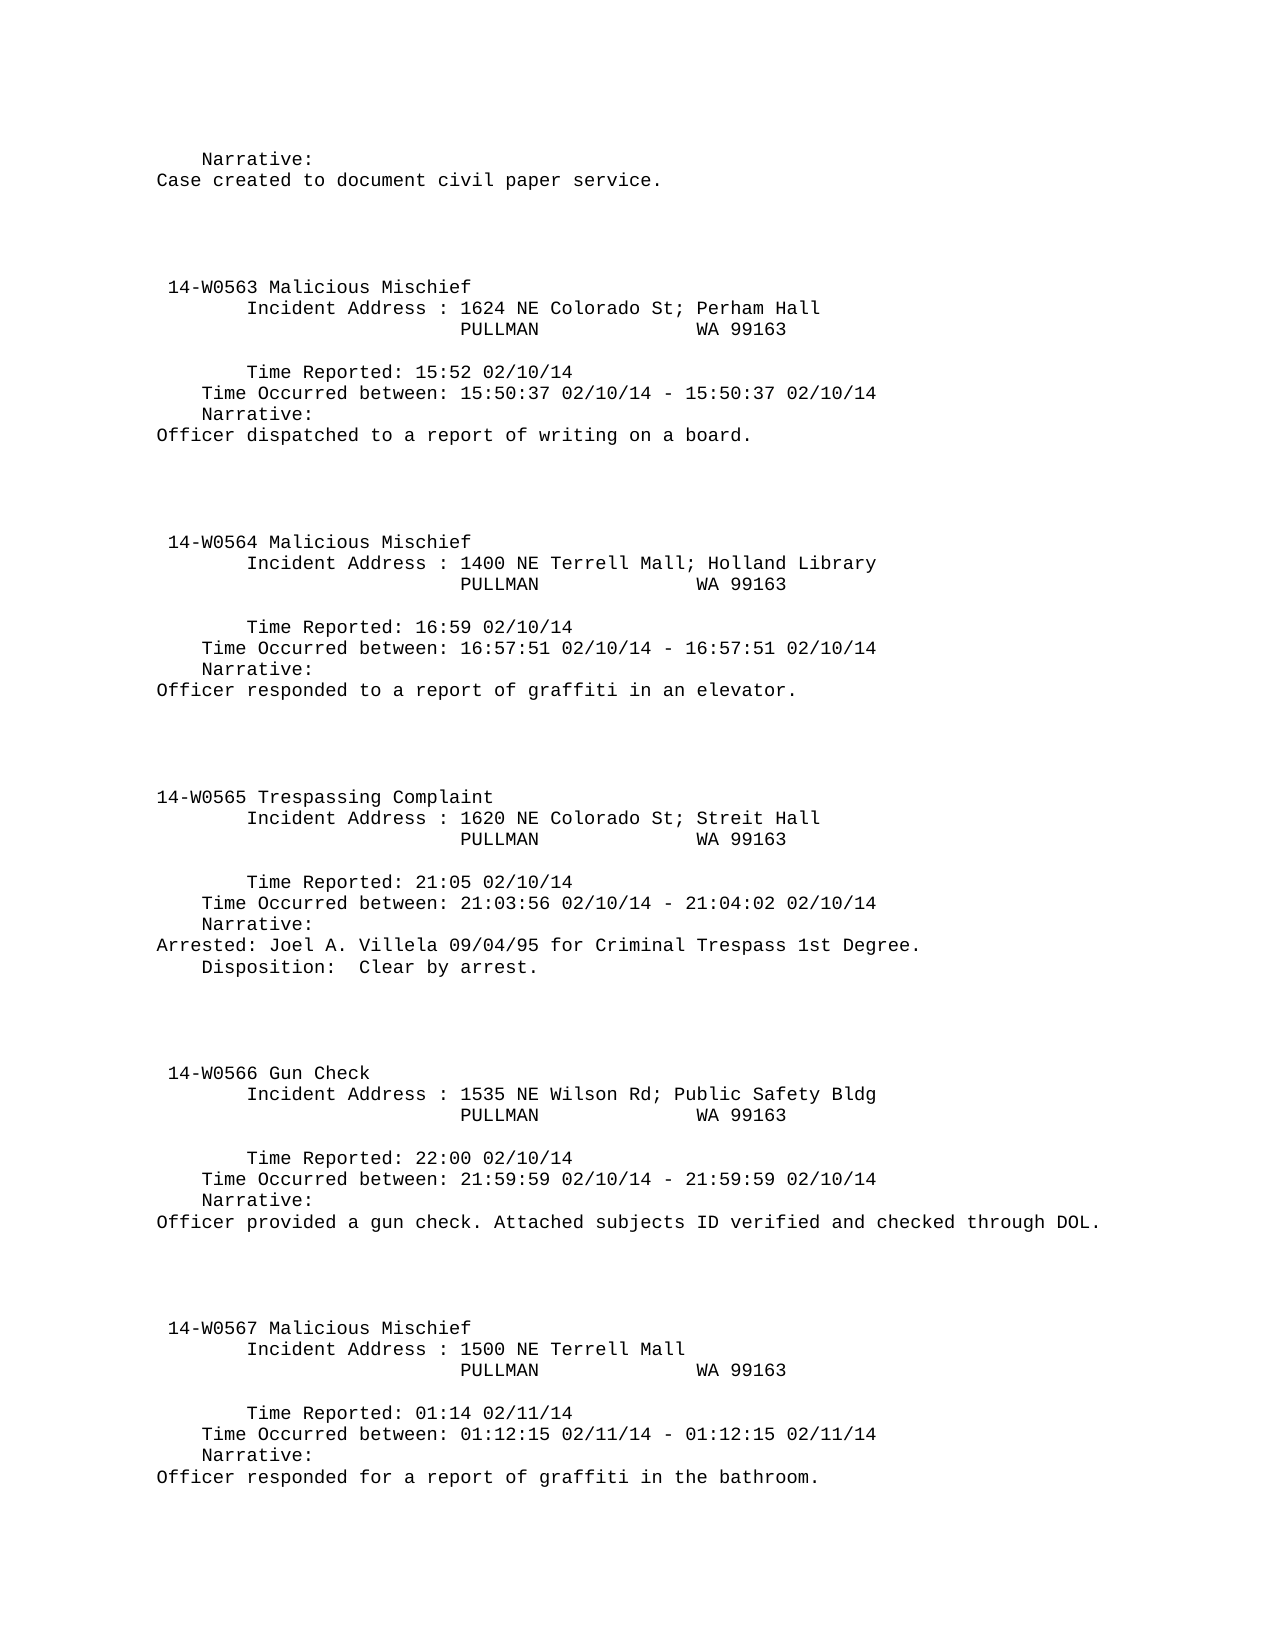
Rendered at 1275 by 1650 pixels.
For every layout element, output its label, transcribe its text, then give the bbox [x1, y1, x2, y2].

text PULLMAN WA 99163 [156, 320, 1118, 341]
text Case created to document civil paper service. [156, 171, 1118, 192]
text 14-W0567 Malicious Mischief [156, 1319, 1118, 1340]
text Narrative: [156, 915, 1118, 936]
text Incident Address : 1620 NE Colorado St; Streit Hall [156, 809, 1118, 830]
text PULLMAN WA 99163 [156, 575, 1118, 596]
text Time Occurred between: 16:57:51 02/10/14 - 16:57:51 02/10/14 [156, 639, 1118, 660]
text Time Occurred between: 15:50:37 02/10/14 - 15:50:37 02/10/14 [156, 384, 1118, 405]
text Incident Address : 1500 NE Terrell Mall [156, 1340, 1118, 1361]
text PULLMAN WA 99163 [156, 1361, 1118, 1382]
text Incident Address : 1624 NE Colorado St; Perham Hall [156, 299, 1118, 320]
text Time Occurred between: 01:12:15 02/11/14 - 01:12:15 02/11/14 [156, 1425, 1118, 1446]
text Narrative: [156, 1191, 1118, 1212]
text Time Reported: 15:52 02/10/14 [156, 362, 1118, 384]
text Time Reported: 21:05 02/10/14 [156, 872, 1118, 894]
text Time Reported: 22:00 02/10/14 [156, 1149, 1118, 1170]
text PULLMAN WA 99163 [156, 1106, 1118, 1127]
text Narrative: [156, 660, 1118, 681]
text Officer dispatched to a report of writing on a board. [156, 426, 1118, 447]
text 14-W0565 Trespassing Complaint [156, 787, 1118, 809]
text PULLMAN WA 99163 [156, 830, 1118, 851]
text 14-W0564 Malicious Mischief [156, 532, 1118, 554]
text Incident Address : 1400 NE Terrell Mall; Holland Library [156, 554, 1118, 575]
text Officer provided a gun check. Attached subjects ID verified and checked through DOL. [156, 1212, 1118, 1234]
text Narrative: [156, 405, 1118, 426]
text 14-W0563 Malicious Mischief [156, 277, 1118, 299]
text Time Reported: 01:14 02/11/14 [156, 1404, 1118, 1425]
text 14-W0566 Gun Check [156, 1064, 1118, 1085]
text Arrested: Joel A. Villela 09/04/95 for Criminal Trespass 1st Degree. [156, 936, 1118, 957]
text Officer responded for a report of graffiti in the bathroom. [156, 1467, 1118, 1489]
text Time Reported: 16:59 02/10/14 [156, 617, 1118, 639]
text Time Occurred between: 21:03:56 02/10/14 - 21:04:02 02/10/14 [156, 894, 1118, 915]
text Disposition: Clear by arrest. [156, 957, 1118, 979]
text Incident Address : 1535 NE Wilson Rd; Public Safety Bldg [156, 1085, 1118, 1106]
text Narrative: [156, 150, 1118, 171]
text Officer responded to a report of graffiti in an elevator. [156, 681, 1118, 702]
text Narrative: [156, 1446, 1118, 1467]
text Time Occurred between: 21:59:59 02/10/14 - 21:59:59 02/10/14 [156, 1170, 1118, 1191]
